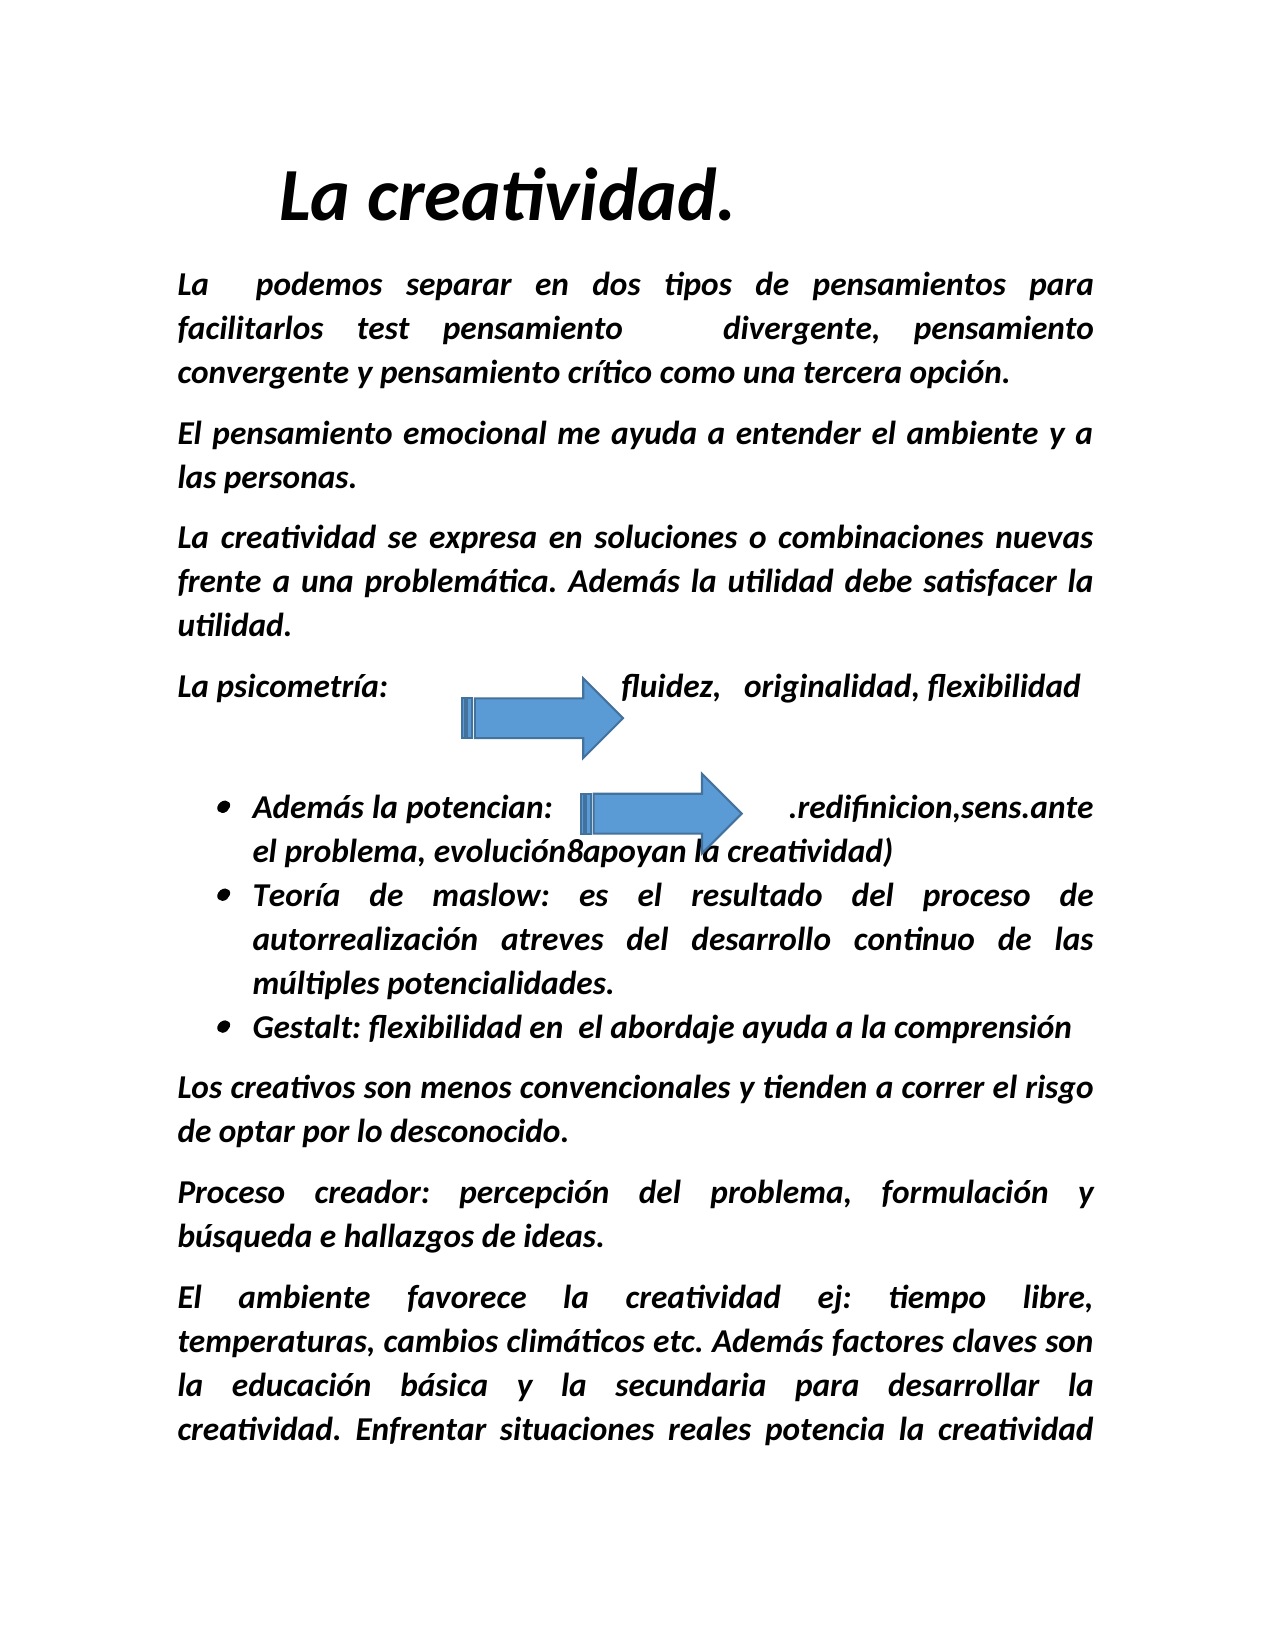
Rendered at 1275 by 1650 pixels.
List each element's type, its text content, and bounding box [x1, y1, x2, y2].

text La creatividad se expresa en soluciones o combinaciones nuevas frente a una problemática. Además la utilidad debe satisfacer la utilidad. [177, 516, 1098, 645]
text Los creativos son menos convencionales y tienden a correr el risgo de optar por lo desconocido. [177, 1066, 1098, 1151]
list Teoría de maslow: es el resultado del proceso de autorrealización atreves del desarrollo continuo de las múltiples potencialidades. [215, 874, 1098, 1003]
text Proceso creador: percepción del problema, formulación y búsqueda e hallazgos de ideas. [177, 1171, 1098, 1256]
text La creatividad. [177, 148, 1098, 239]
text La psicometría: fluidez, originalidad, flexibilidad [177, 665, 1098, 706]
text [177, 1276, 1098, 1448]
list Gestalt: flexibilidad en el abordaje ayuda a la comprensión [215, 1006, 1098, 1047]
text El pensamiento emocional me ayuda a entender el ambiente y a las personas. [177, 412, 1098, 496]
list Además la potencian: .redifinicion,sens.ante el problema, evolución8apoyan la creatividad) [215, 786, 1098, 871]
text La podemos separar en dos tipos de pensamientos para facilitarlos test pensamiento divergente, pensamiento convergente y pensamiento crítico como una tercera opción. [177, 263, 1098, 392]
